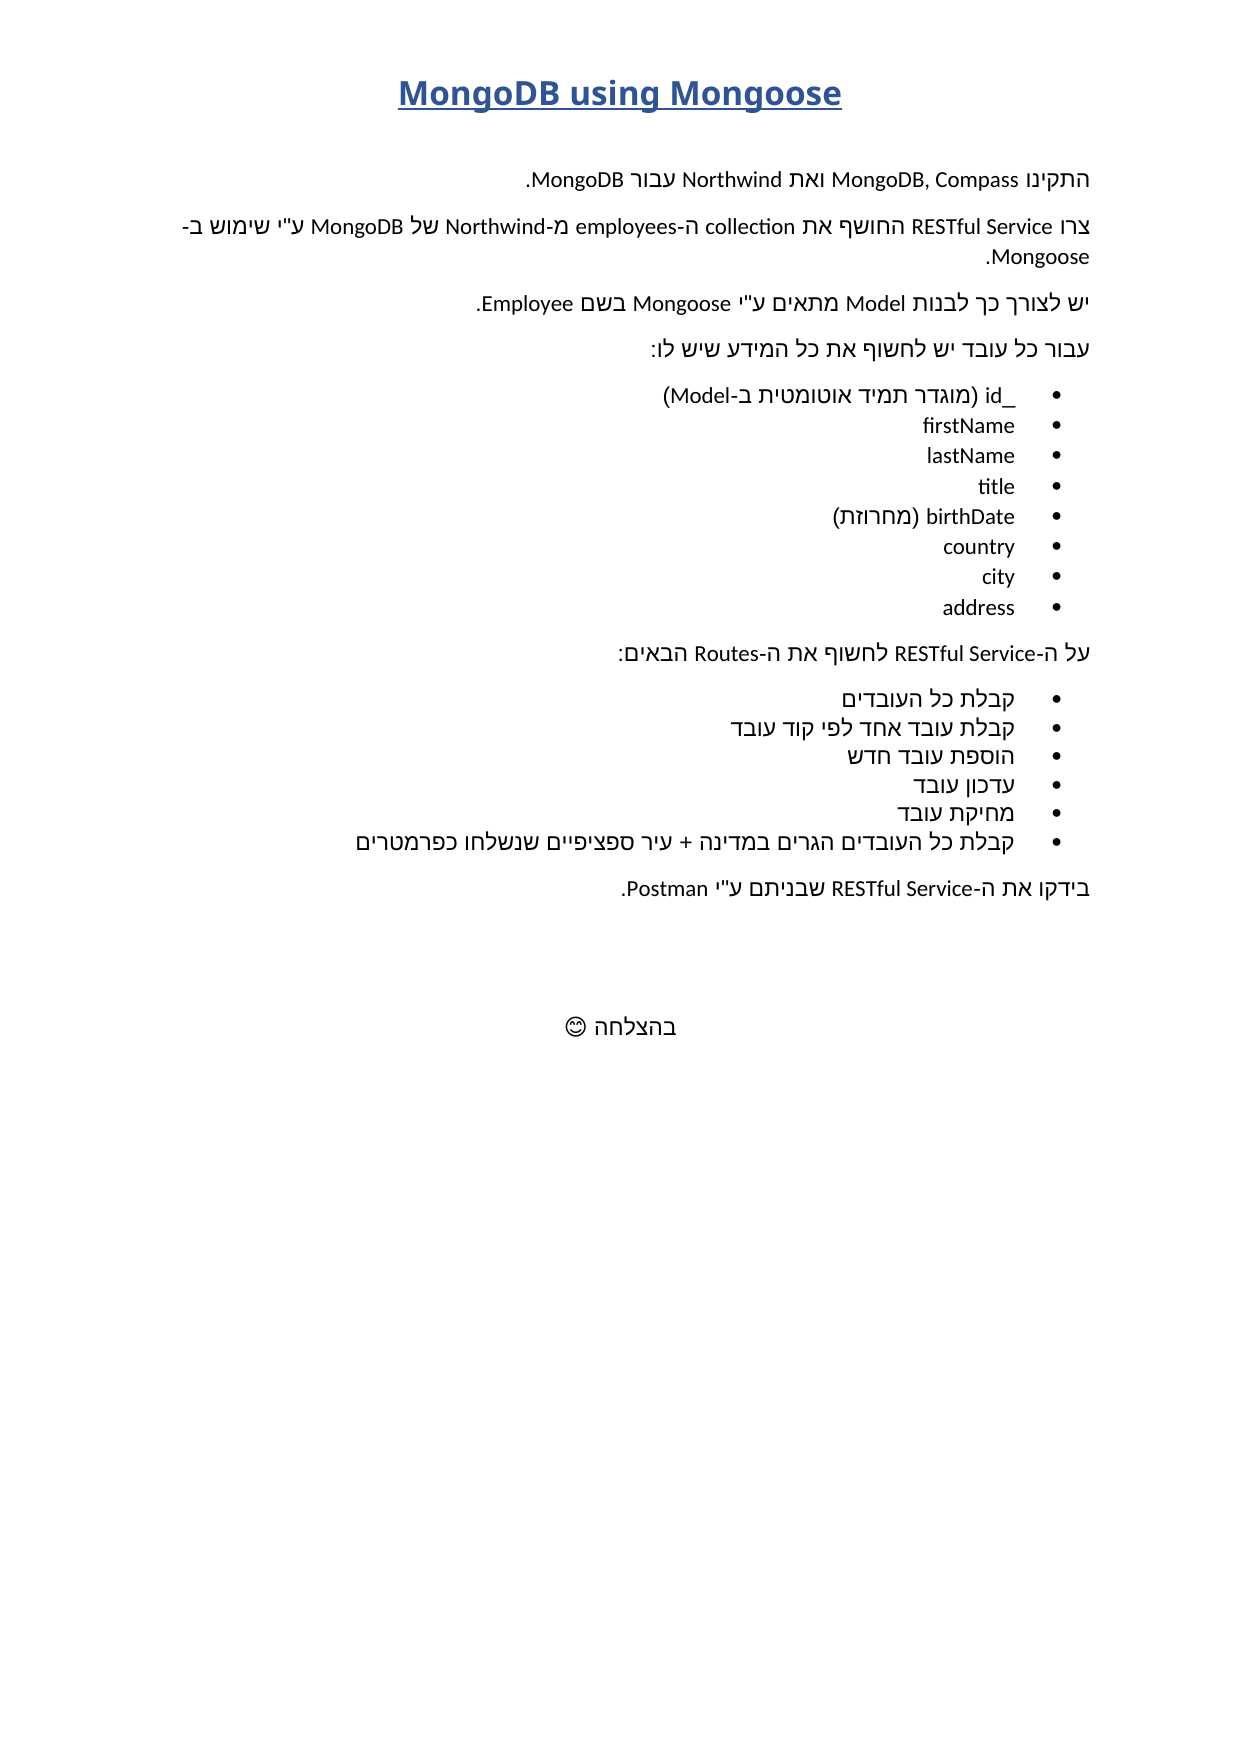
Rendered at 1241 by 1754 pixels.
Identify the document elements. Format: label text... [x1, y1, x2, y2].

text עבור כל עובד יש לחשוף את כל המידע שיש לו: [150, 336, 1090, 362]
list קבלת כל העובדים הגרים במדינה + עיר ספציפיים שנשלחו כפרמטרים [150, 828, 1053, 855]
list הוספת עובד חדש [150, 743, 1053, 769]
text בהצלחה [150, 1014, 1090, 1041]
list title [150, 472, 1053, 500]
list _id (מוגדר תמיד אוטומטית ב-Model) [150, 381, 1053, 409]
list country [150, 532, 1053, 560]
text התקינו MongoDB, Compass ואת Northwind עבור MongoDB. [150, 165, 1090, 193]
text בידקו את ה-RESTful Service שבניתם ע"י Postman. [150, 874, 1090, 902]
list lastName [150, 442, 1053, 469]
list city [150, 562, 1053, 590]
list קבלת עובד אחד לפי קוד עובד [150, 715, 1053, 741]
text צרו RESTful Service החושף את collection ה-employees מ-Northwind של MongoDB ע"י שימוש ב-Mongoose. [150, 212, 1090, 270]
list address [150, 593, 1053, 621]
text על ה-RESTful Service לחשוף את ה-Routes הבאים: [150, 639, 1090, 667]
text יש לצורך כך לבנות Model מתאים ע"י Mongoose בשם Employee. [150, 289, 1090, 317]
list firstName [150, 411, 1053, 439]
list מחיקת עובד [150, 800, 1053, 826]
list עדכון עובד [150, 772, 1053, 798]
list birthDate (מחרוזת) [150, 502, 1053, 530]
subtitle MongoDB using Mongoose [150, 69, 1090, 115]
list קבלת כל העובדים [150, 686, 1053, 713]
